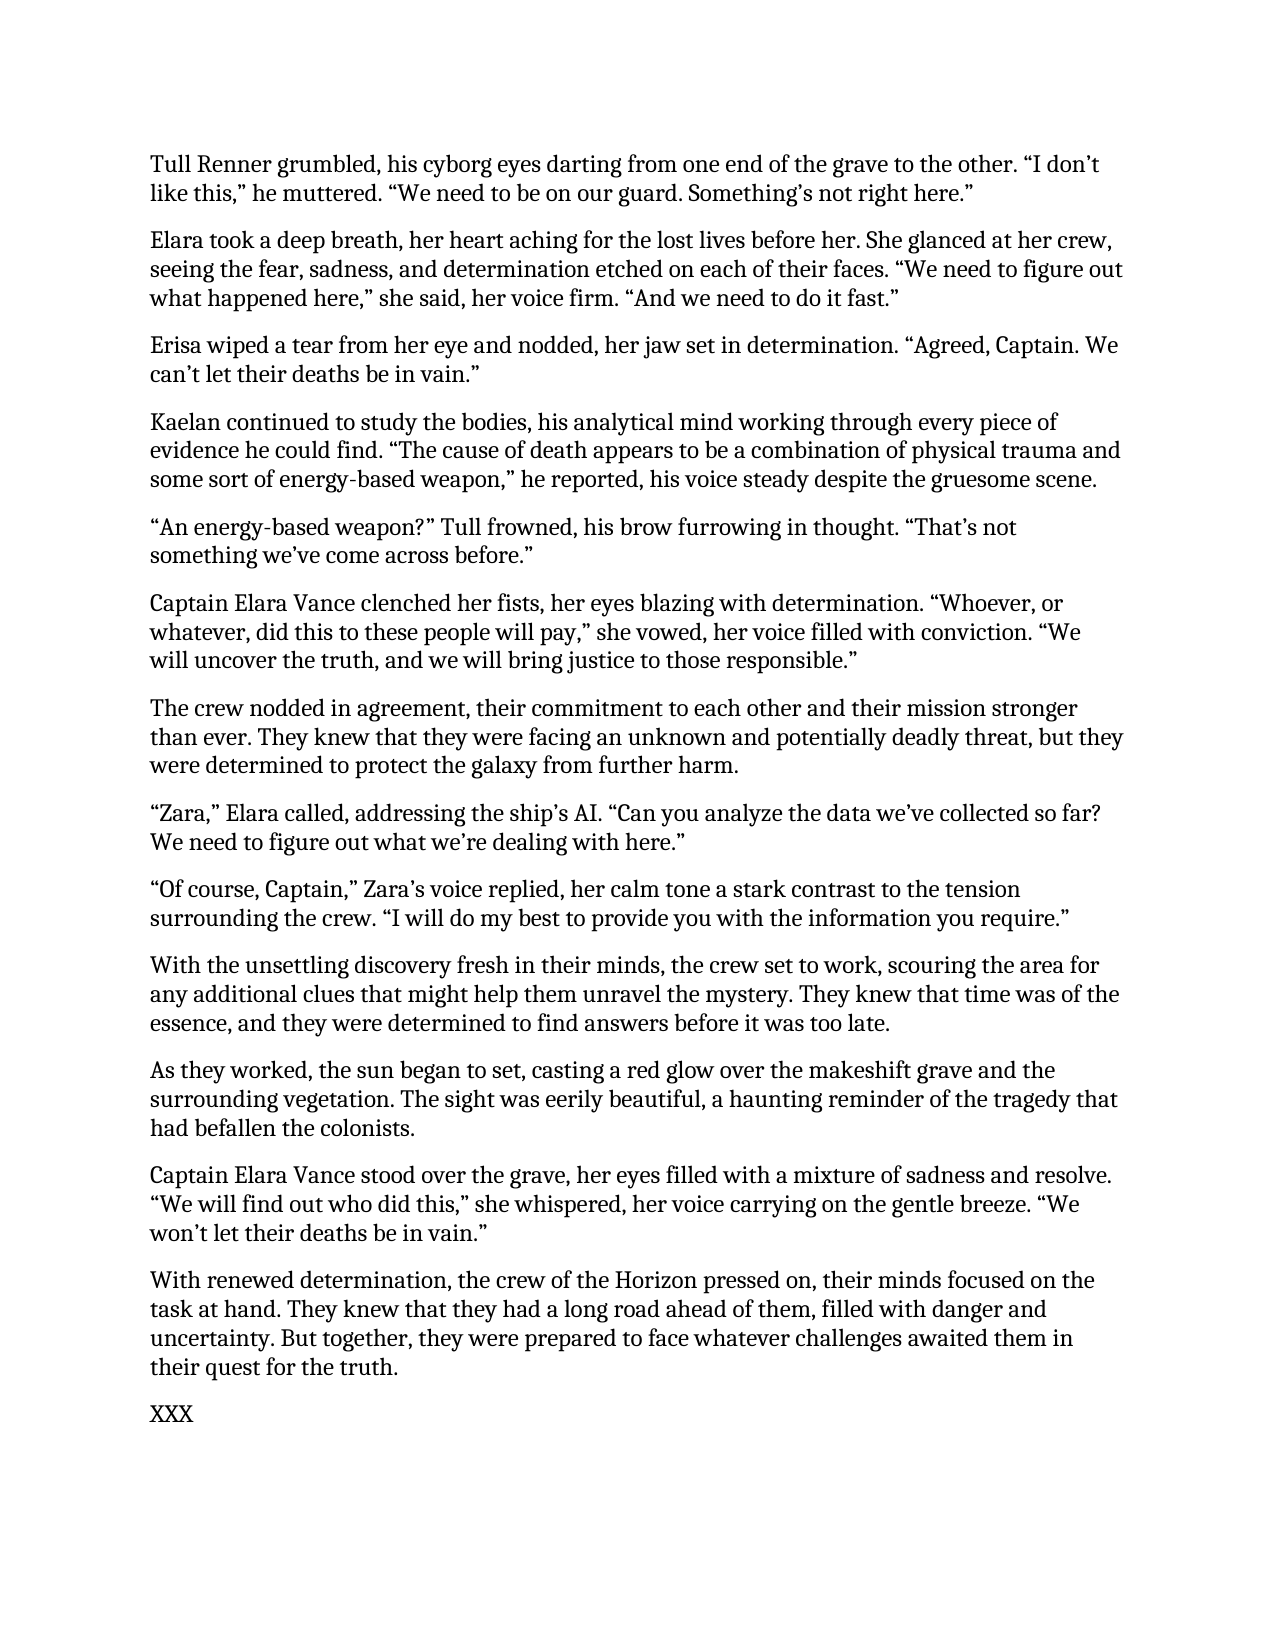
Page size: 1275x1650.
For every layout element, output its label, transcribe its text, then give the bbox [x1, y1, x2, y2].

text Kaelan continued to study the bodies, his analytical mind working through every piece of evidence he could find. “The cause of death appears to be a combination of physical trauma and some sort of energy-based weapon,” he reported, his voice steady despite the gruesome scene. [150, 407, 1125, 494]
text Elara took a deep breath, her heart aching for the lost lives before her. She glanced at her crew, seeing the fear, sadness, and determination etched on each of their faces. “We need to figure out what happened here,” she said, her voice firm. “And we need to do it fast.” [150, 226, 1125, 312]
text The crew nodded in agreement, their commitment to each other and their mission stronger than ever. They knew that they were facing an unknown and potentially deadly threat, but they were determined to protect the galaxy from further harm. [150, 694, 1125, 780]
text Captain Elara Vance stood over the grave, her eyes filled with a mixture of sadness and resolve. “We will find out who did this,” she whispered, her voice carrying on the gentle breeze. “We won’t let their deaths be in vain.” [150, 1161, 1125, 1247]
text Captain Elara Vance clenched her fists, her eyes blazing with determination. “Whoever, or whatever, did this to these people will pay,” she vowed, her voice filled with conviction. “We will uncover the truth, and we will bring justice to those responsible.” [150, 589, 1125, 675]
text “Zara,” Elara called, addressing the ship’s AI. “Can you analyze the data we’ve collected so far? We need to figure out what we’re dealing with here.” [150, 799, 1125, 856]
text XXX [150, 1400, 1125, 1429]
text As they worked, the sun began to set, casting a red glow over the makeshift grave and the surrounding vegetation. The sight was eerily beautiful, a haunting reminder of the tragedy that had befallen the colonists. [150, 1056, 1125, 1142]
text Tull Renner grumbled, his cyborg eyes darting from one end of the grave to the other. “I don’t like this,” he muttered. “We need to be on our guard. Something’s not right here.” [150, 150, 1125, 207]
text With renewed determination, the crew of the Horizon pressed on, their minds focused on the task at hand. They knew that they had a long road ahead of them, filled with danger and uncertainty. But together, they were prepared to face whatever challenges awaited them in their quest for the truth. [150, 1266, 1125, 1381]
text With the unsettling discovery fresh in their minds, the crew set to work, scouring the area for any additional clues that might help them unravel the mystery. They knew that time was of the essence, and they were determined to find answers before it was too late. [150, 951, 1125, 1037]
text “Of course, Captain,” Zara’s voice replied, her calm tone a stark contrast to the tension surrounding the crew. “I will do my best to provide you with the information you require.” [150, 875, 1125, 932]
text “An energy-based weapon?” Tull frowned, his brow furrowing in thought. “That’s not something we’ve come across before.” [150, 512, 1125, 570]
text Erisa wiped a tear from her eye and nodded, her jaw set in determination. “Agreed, Captain. We can’t let their deaths be in vain.” [150, 331, 1125, 389]
